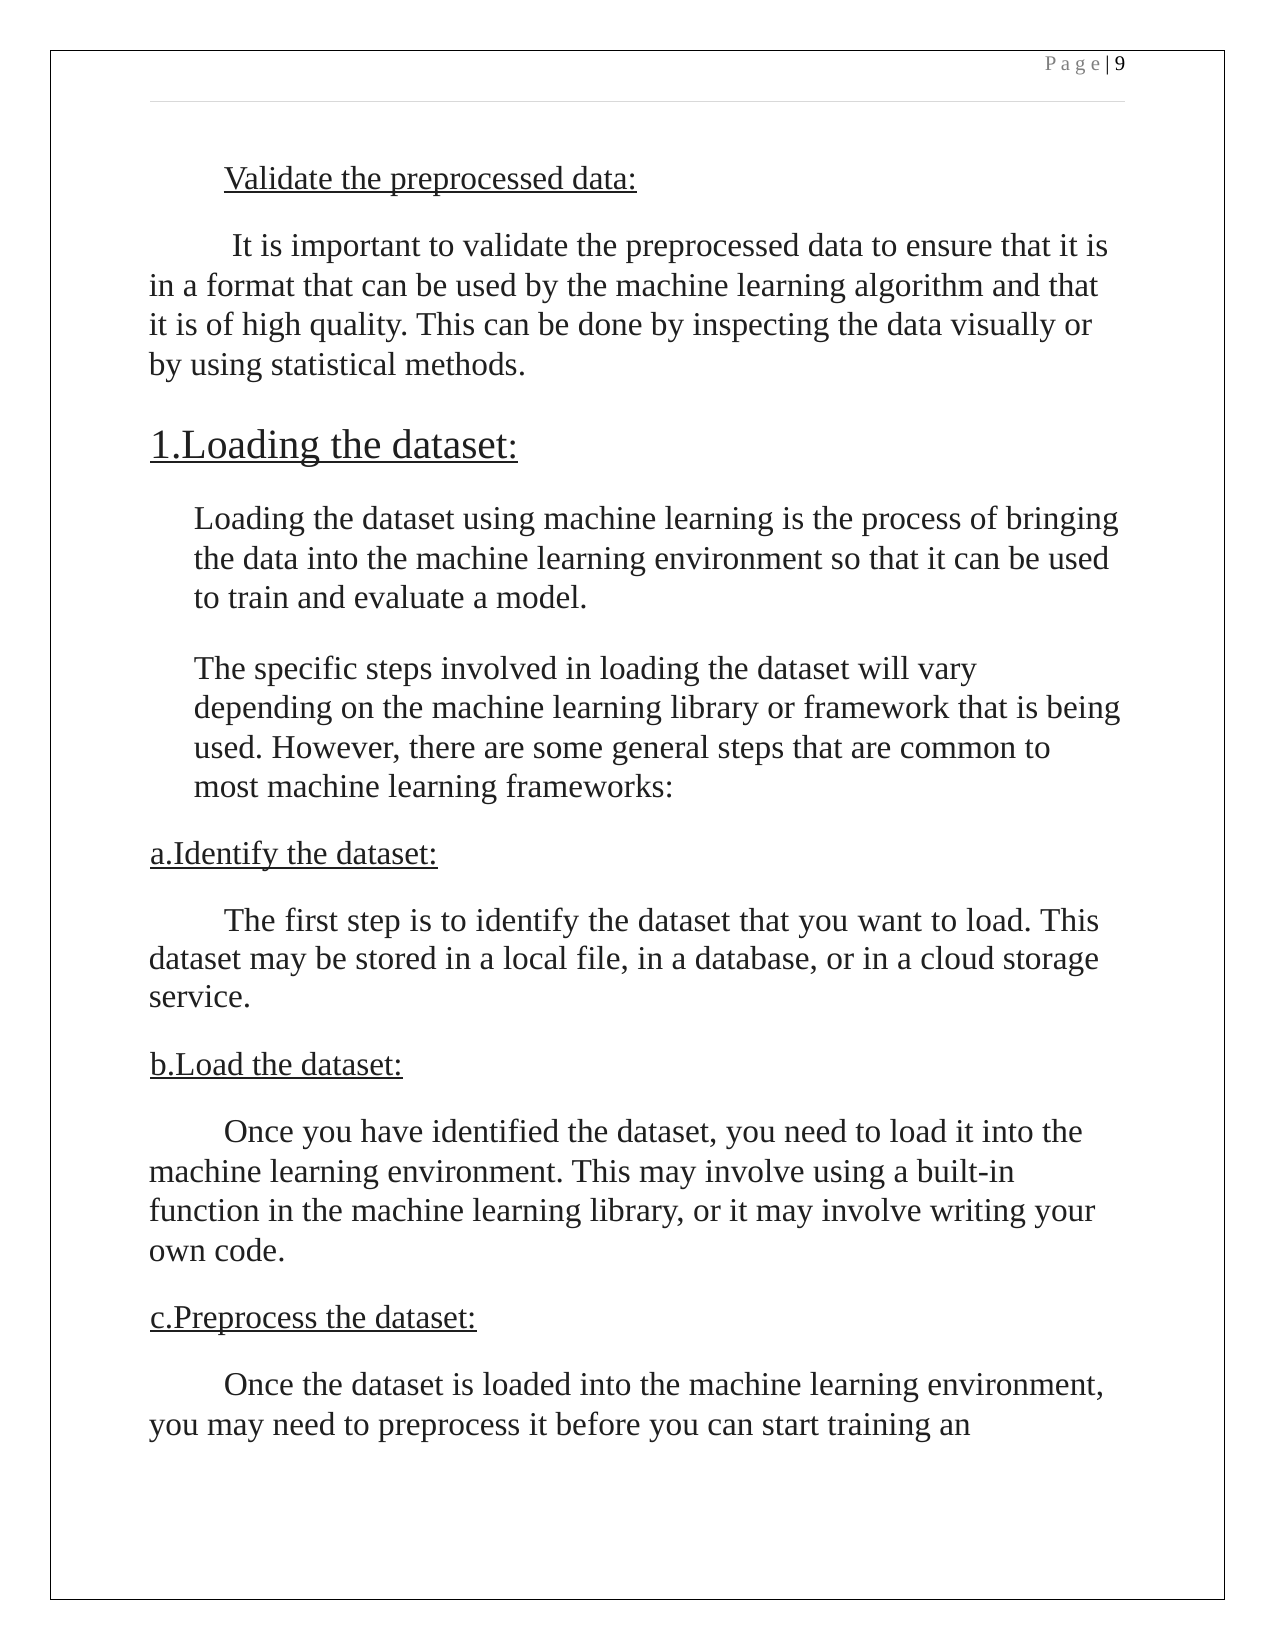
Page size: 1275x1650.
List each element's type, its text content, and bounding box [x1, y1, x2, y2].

text b.Load the dataset: [150, 1044, 1125, 1082]
list Loading the dataset using machine learning is the process of bringing the data into the machine learning environment so that it can be used to train and evaluate a model. [150, 498, 1124, 616]
text c.Preprocess the dataset: [150, 1297, 1125, 1335]
text Once the dataset is loaded into the machine learning environment, you may need to preprocess it before you can start training an [148, 1364, 1124, 1442]
list Validate the preprocessed data: [186, 158, 1125, 196]
list The specific steps involved in loading the dataset will vary depending on the machine learning library or framework that is being used. However, there are some general steps that are common to most machine learning frameworks: [150, 648, 1124, 805]
text 1.Loading the dataset: [150, 419, 1125, 467]
text It is important to validate the preprocessed data to ensure that it is in a format that can be used by the machine learning algorithm and that it is of high quality. This can be done by inspecting the data visually or by using statistical methods. [148, 226, 1124, 382]
text Once you have identified the dataset, you need to load it into the machine learning environment. This may involve using a built-in function in the machine learning library, or it may involve writing your own code. [148, 1112, 1124, 1268]
text The first step is to identify the dataset that you want to load. This dataset may be stored in a local file, in a database, or in a cloud storage service. [148, 901, 1101, 1015]
text a.Identify the dataset: [150, 833, 1125, 872]
